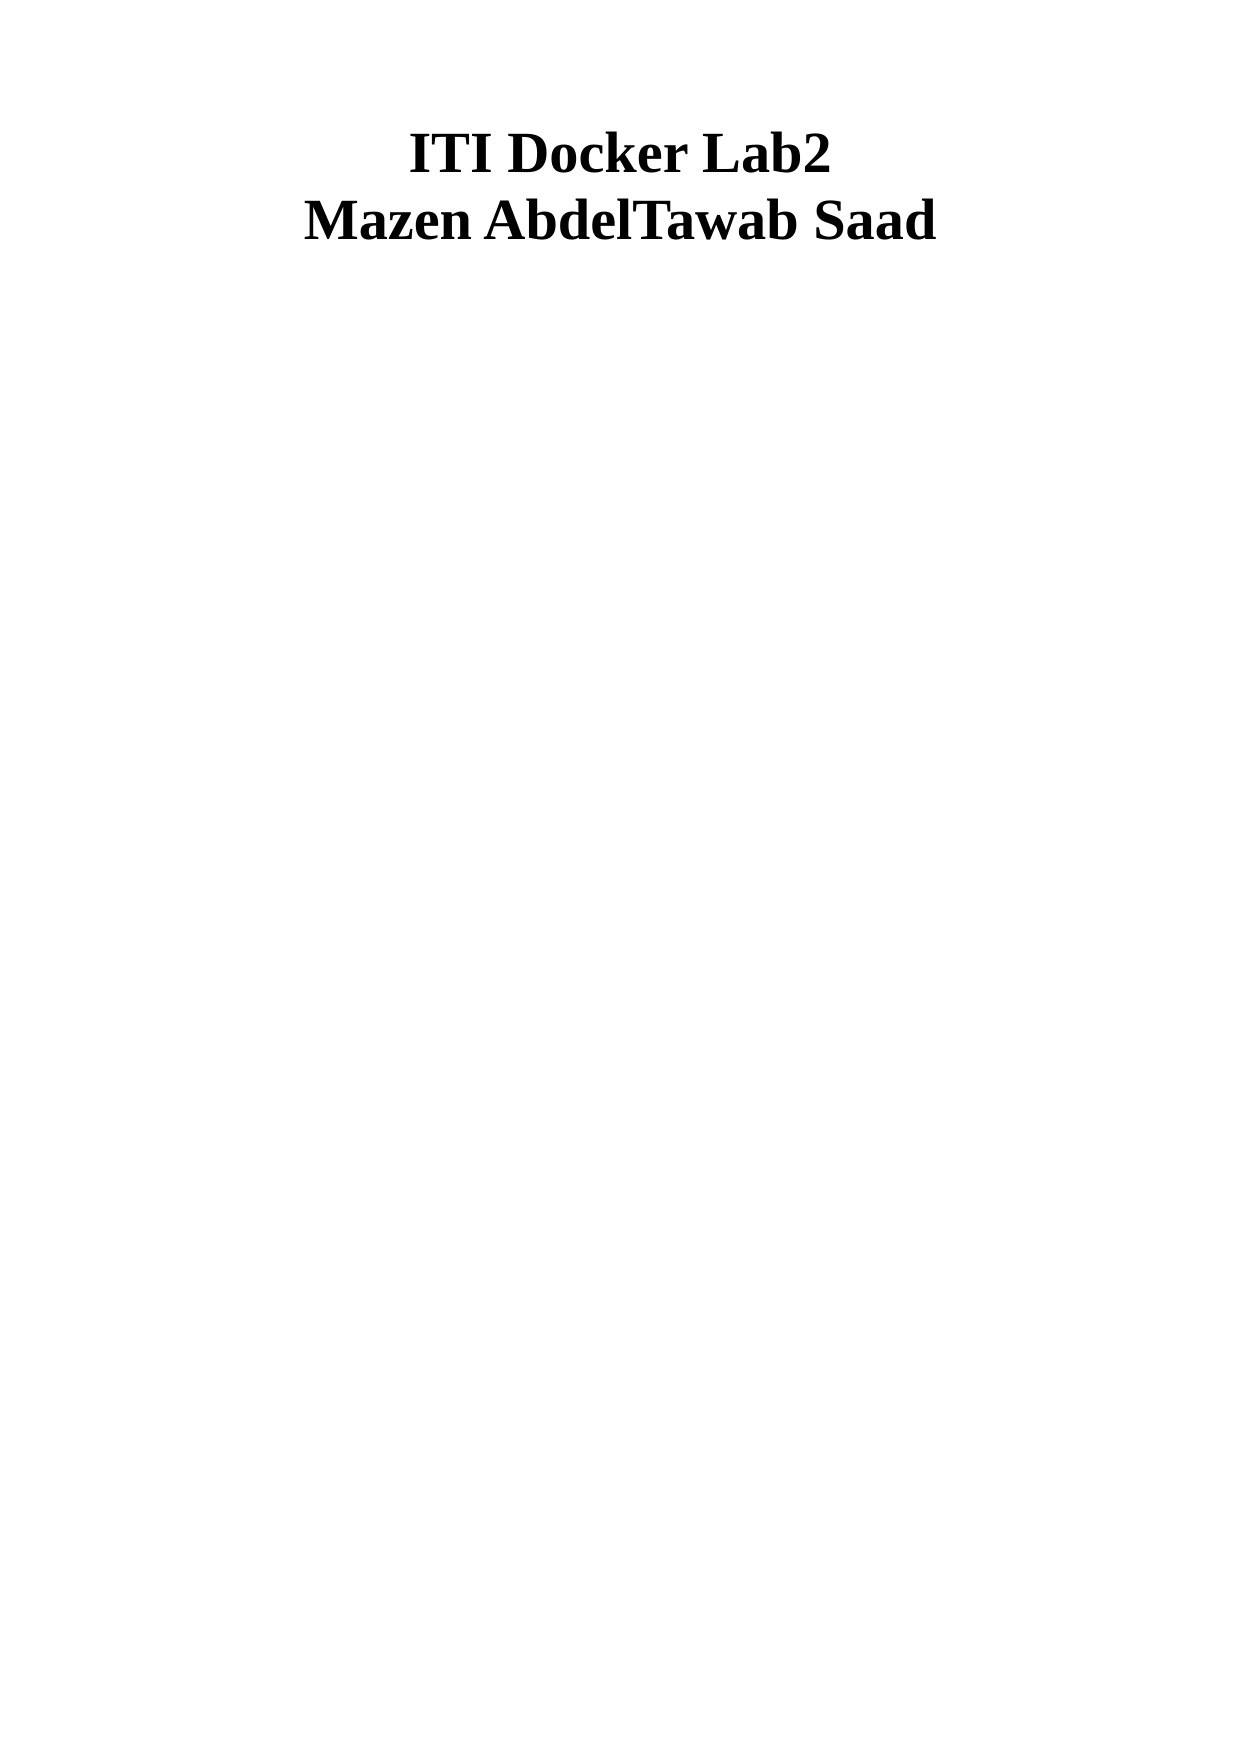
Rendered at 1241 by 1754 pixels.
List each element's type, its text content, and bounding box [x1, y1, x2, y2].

text Mazen AbdelTawab Saad [118, 185, 1122, 252]
text ITI Docker Lab2 [118, 118, 1122, 185]
